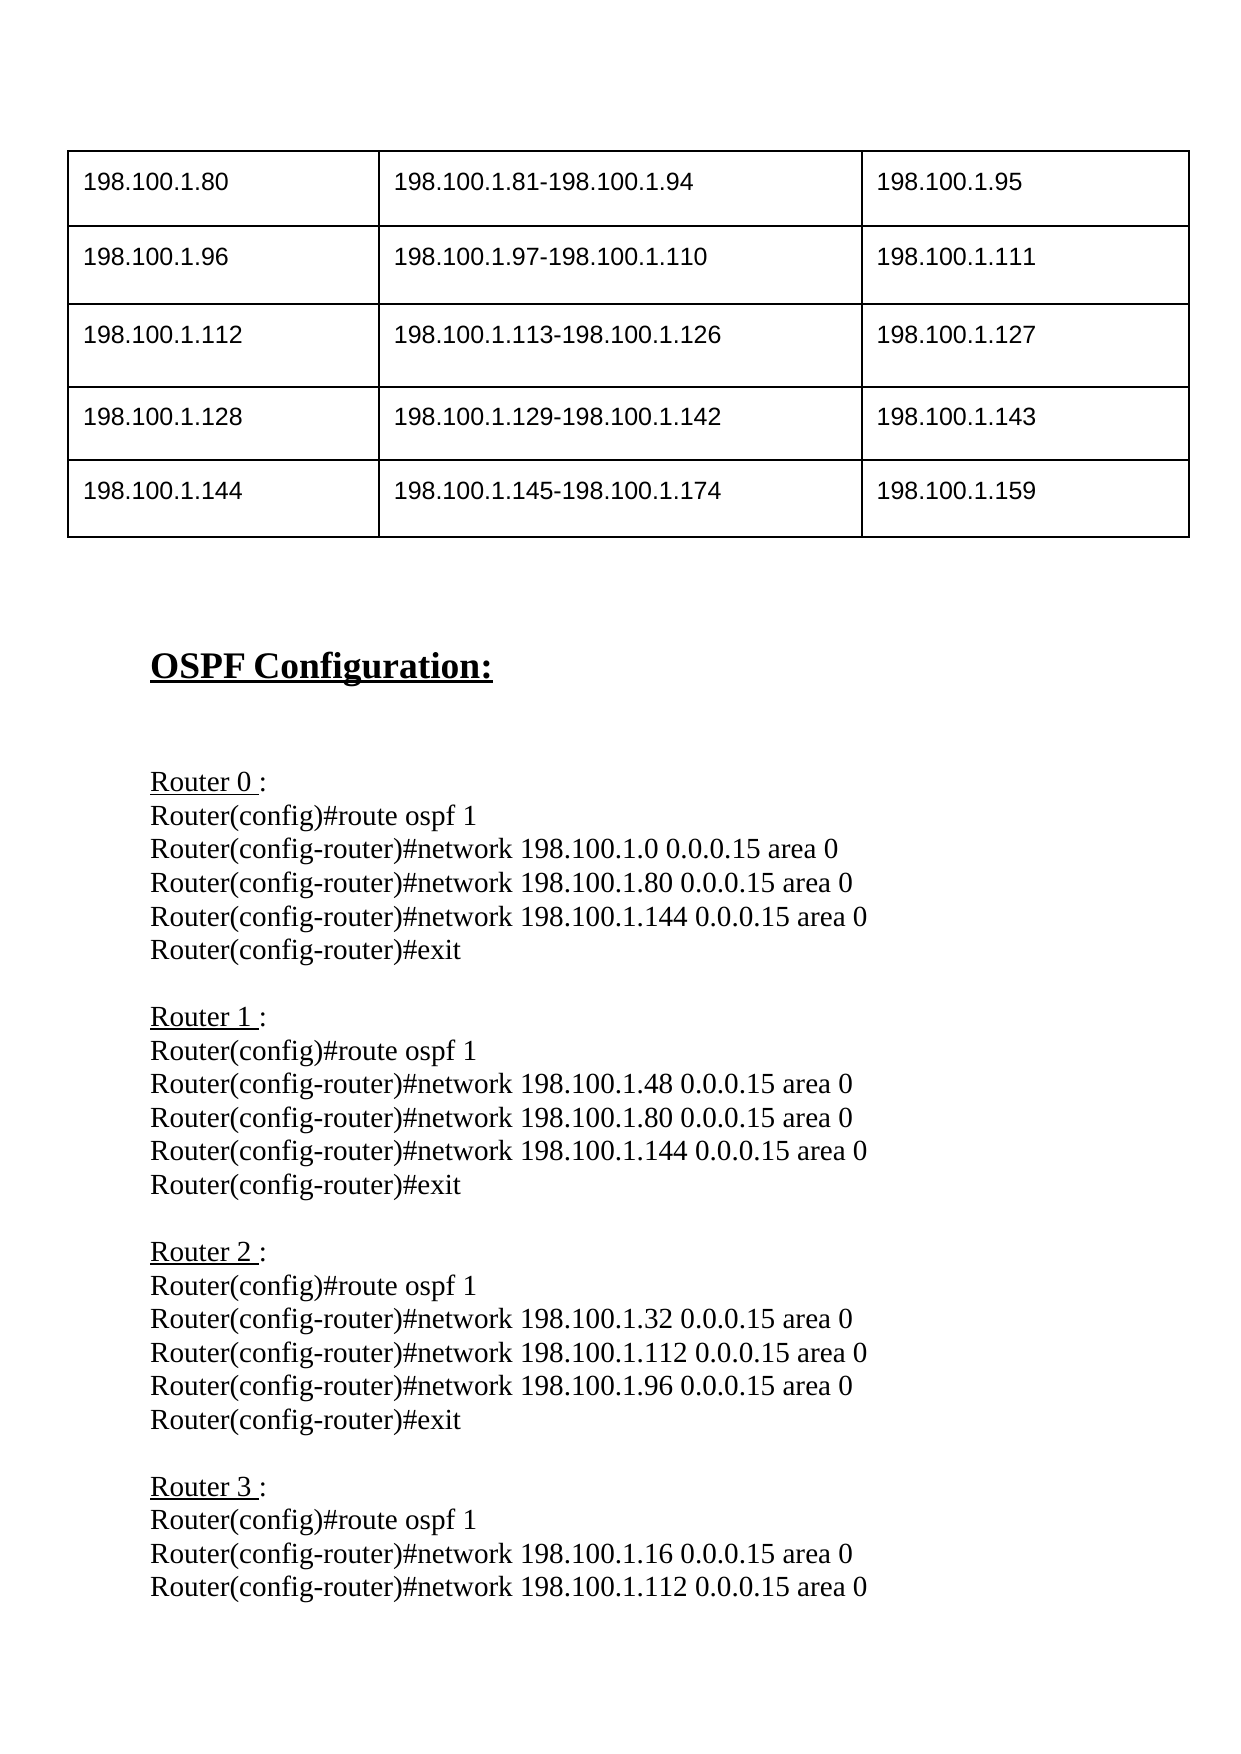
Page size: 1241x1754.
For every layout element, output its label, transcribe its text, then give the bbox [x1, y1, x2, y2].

table_cell 198.100.1.111 [863, 227, 1188, 303]
text Router(config-router)#network 198.100.1.32 0.0.0.15 area 0 [150, 1301, 1090, 1335]
text Router(config-router)#network 198.100.1.80 0.0.0.15 area 0 [150, 1100, 1090, 1133]
table_cell 198.100.1.81-198.100.1.94 [380, 152, 861, 225]
table_cell 198.100.1.144 [69, 461, 378, 536]
text Router(config-router)#network 198.100.1.96 0.0.0.15 area 0 [150, 1368, 1090, 1402]
table_cell 198.100.1.128 [69, 388, 378, 459]
text Router(config-router)#network 198.100.1.112 0.0.0.15 area 0 [150, 1335, 1090, 1368]
text Router 1 : [150, 999, 1090, 1033]
text Router(config-router)#network 198.100.1.48 0.0.0.15 area 0 [150, 1066, 1090, 1100]
text Router(config-router)#network 198.100.1.16 0.0.0.15 area 0 [150, 1536, 1090, 1569]
text Router(config-router)#network 198.100.1.144 0.0.0.15 area 0 [150, 1133, 1090, 1167]
table_cell 198.100.1.159 [863, 461, 1188, 536]
table_cell 198.100.1.143 [863, 388, 1188, 459]
text Router(config-router)#exit [150, 1167, 1090, 1201]
text Router(config-router)#exit [150, 932, 1090, 966]
text Router(config-router)#network 198.100.1.112 0.0.0.15 area 0 [150, 1569, 1090, 1603]
table_cell 198.100.1.80 [69, 152, 378, 225]
text Router(config-router)#network 198.100.1.144 0.0.0.15 area 0 [150, 899, 1090, 932]
table_cell 198.100.1.95 [863, 152, 1188, 225]
table_cell 198.100.1.127 [863, 305, 1188, 386]
text Router(config)#route ospf 1 [150, 1268, 1090, 1301]
table_cell 198.100.1.97-198.100.1.110 [380, 227, 861, 303]
text Router 3 : [150, 1469, 1090, 1502]
text Router(config-router)#exit [150, 1402, 1090, 1435]
text Router 2 : [150, 1234, 1090, 1268]
text Router(config)#route ospf 1 [150, 798, 1090, 832]
table_cell 198.100.1.113-198.100.1.126 [380, 305, 861, 386]
table_cell 198.100.1.129-198.100.1.142 [380, 388, 861, 459]
text Router(config-router)#network 198.100.1.0 0.0.0.15 area 0 [150, 832, 1090, 865]
table_cell 198.100.1.145-198.100.1.174 [380, 461, 861, 536]
text OSPF Configuration: [150, 643, 1090, 686]
table_cell 198.100.1.112 [69, 305, 378, 386]
text Router(config-router)#network 198.100.1.80 0.0.0.15 area 0 [150, 865, 1090, 899]
text Router(config)#route ospf 1 [150, 1033, 1090, 1066]
table_cell 198.100.1.96 [69, 227, 378, 303]
text Router 0 : [150, 764, 1090, 798]
text Router(config)#route ospf 1 [150, 1502, 1090, 1536]
